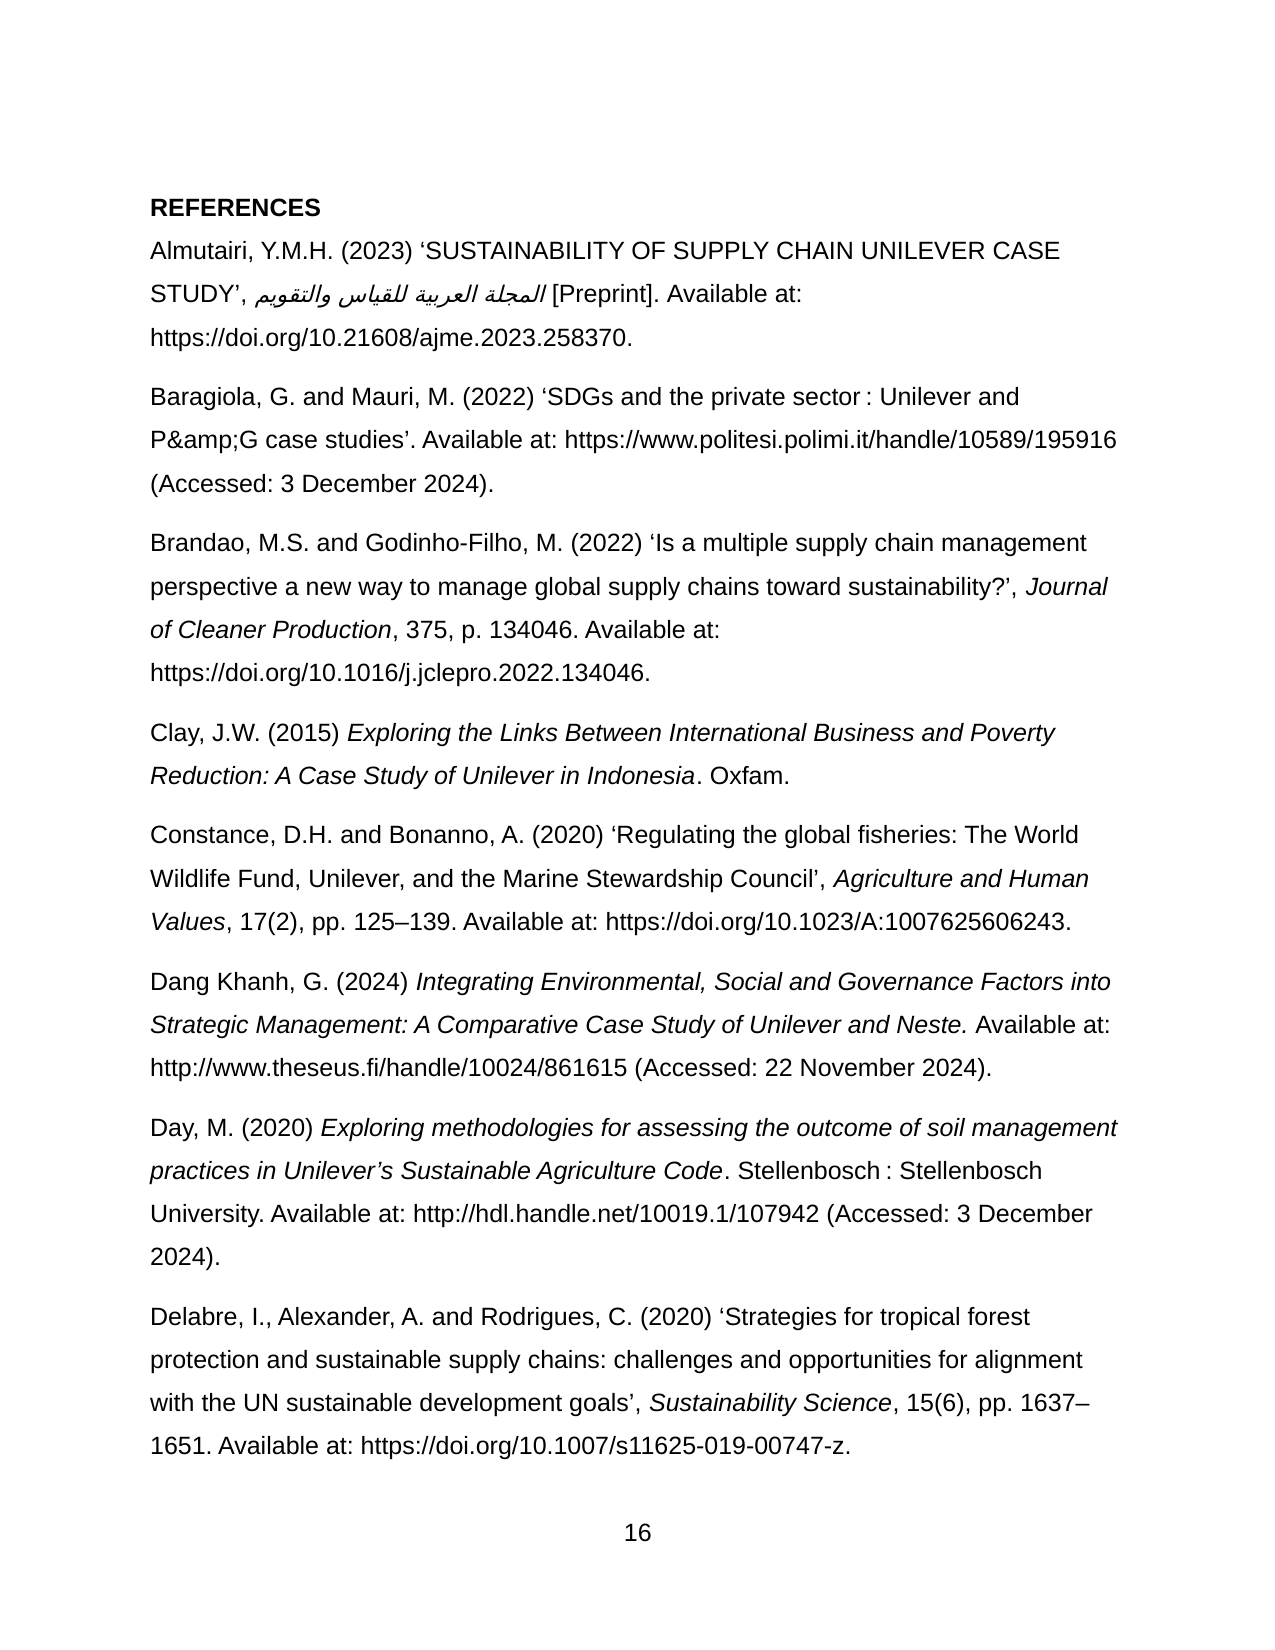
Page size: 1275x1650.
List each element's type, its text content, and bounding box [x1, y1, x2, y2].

text Constance, D.H. and Bonanno, A. (2020) ‘Regulating the global fisheries: The World Wildlife Fund, Unilever, and the Marine Stewardship Council’, Agriculture and Human Values, 17(2), pp. 125–139. Available at: https://doi.org/10.1023/A:1007625606243. [150, 821, 1125, 936]
text Baragiola, G. and Mauri, M. (2022) ‘SDGs and the private sector : Unilever and P&amp;G case studies’. Available at: https://www.politesi.polimi.it/handle/10589/195916 (Accessed: 3 December 2024). [150, 382, 1125, 497]
text Dang Khanh, G. (2024) Integrating Environmental, Social and Governance Factors into Strategic Management: A Comparative Case Study of Unilever and Neste. Available at: http://www.theseus.fi/handle/10024/861615 (Accessed: 22 November 2024). [150, 967, 1125, 1082]
subtitle REFERENCES [150, 193, 1125, 222]
text Brandao, M.S. and Godinho-Filho, M. (2022) ‘Is a multiple supply chain management perspective a new way to manage global supply chains toward sustainability?’, Journal of Cleaner Production, 375, p. 134046. Available at: https://doi.org/10.1016/j.jclepro.2022.134046. [150, 528, 1125, 687]
text Almutairi, Y.M.H. (2023) ‘SUSTAINABILITY OF SUPPLY CHAIN UNILEVER CASE STUDY’, المجلة العربية للقياس والتقويم [Preprint]. Available at: https://doi.org/10.21608/ajme.2023.258370. [150, 236, 1125, 351]
text Delabre, I., Alexander, A. and Rodrigues, C. (2020) ‘Strategies for tropical forest protection and sustainable supply chains: challenges and opportunities for alignment with the UN sustainable development goals’, Sustainability Science, 15(6), pp. 1637–1651. Available at: https://doi.org/10.1007/s11625-019-00747-z. [150, 1302, 1125, 1460]
text Clay, J.W. (2015) Exploring the Links Between International Business and Poverty Reduction: A Case Study of Unilever in Indonesia. Oxfam. [150, 718, 1125, 789]
text Day, M. (2020) Exploring methodologies for assessing the outcome of soil management practices in Unilever’s Sustainable Agriculture Code. Stellenbosch : Stellenbosch University. Available at: http://hdl.handle.net/10019.1/107942 (Accessed: 3 December 2024). [150, 1113, 1125, 1271]
